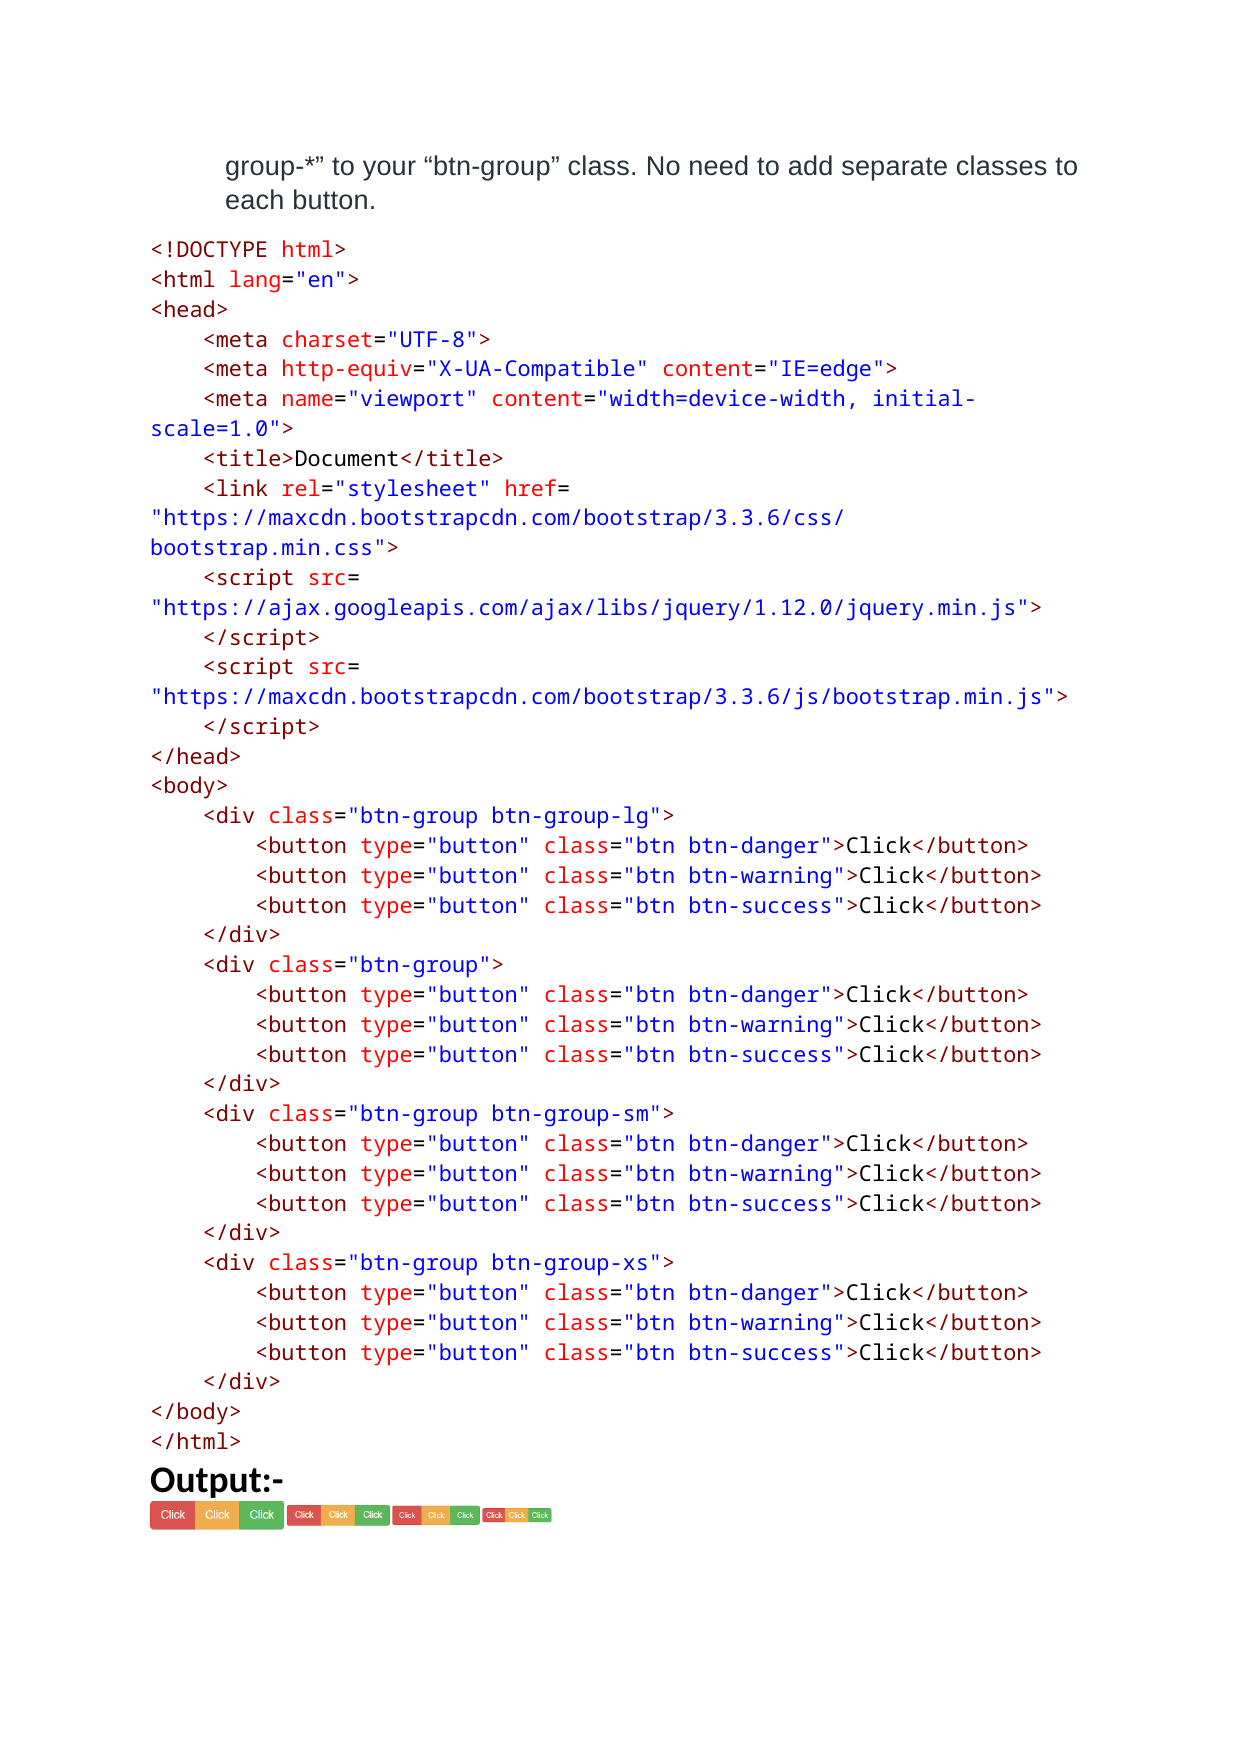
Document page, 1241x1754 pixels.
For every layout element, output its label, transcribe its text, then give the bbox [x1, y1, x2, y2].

text </div> [150, 1068, 1090, 1098]
text <button type="button" class="btn btn-success">Click</button> [150, 889, 1090, 919]
text <meta name="viewport" content="width=device-width, initial-scale=1.0"> [150, 383, 1090, 443]
text <meta http-equiv="X-UA-Compatible" content="IE=edge"> [150, 353, 1090, 383]
text <div class="btn-group btn-group-sm"> [150, 1098, 1090, 1128]
text </head> [150, 741, 1090, 770]
text <link rel="stylesheet" href= [150, 472, 1090, 502]
text <button type="button" class="btn btn-danger">Click</button> [150, 830, 1090, 860]
text </script> [150, 711, 1090, 741]
text <div class="btn-group btn-group-xs"> [150, 1247, 1090, 1277]
text </div> [150, 1217, 1090, 1247]
text </script> [150, 621, 1090, 651]
text </div> [150, 1366, 1090, 1396]
text <button type="button" class="btn btn-success">Click</button> [150, 1187, 1090, 1217]
text <div class="btn-group"> [150, 949, 1090, 979]
text <head> [150, 294, 1090, 323]
text <button type="button" class="btn btn-danger">Click</button> [150, 1277, 1090, 1307]
text <div class="btn-group btn-group-lg"> [150, 800, 1090, 830]
picture [150, 1501, 1091, 1600]
text <button type="button" class="btn btn-warning">Click</button> [150, 1009, 1090, 1038]
text <!DOCTYPE html> [150, 234, 1090, 264]
text <meta charset="UTF-8"> [150, 323, 1090, 353]
text </html> [150, 1426, 1090, 1456]
text <button type="button" class="btn btn-warning">Click</button> [150, 1307, 1090, 1336]
text <html lang="en"> [150, 264, 1090, 294]
text </div> [150, 919, 1090, 949]
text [225, 150, 1090, 215]
text <button type="button" class="btn btn-warning">Click</button> [150, 860, 1090, 889]
text "https://ajax.googleapis.com/ajax/libs/jquery/1.12.0/jquery.min.js"> [150, 592, 1090, 621]
text <script src= [150, 562, 1090, 592]
text <button type="button" class="btn btn-warning">Click</button> [150, 1158, 1090, 1187]
text <button type="button" class="btn btn-danger">Click</button> [150, 1128, 1090, 1158]
text <body> [150, 770, 1090, 800]
text <button type="button" class="btn btn-danger">Click</button> [150, 979, 1090, 1009]
text <script src= [150, 651, 1090, 681]
text <button type="button" class="btn btn-success">Click</button> [150, 1038, 1090, 1068]
text "https://maxcdn.bootstrapcdn.com/bootstrap/3.3.6/css/bootstrap.min.css"> [150, 502, 1090, 562]
text <title>Document</title> [150, 443, 1090, 472]
text "https://maxcdn.bootstrapcdn.com/bootstrap/3.3.6/js/bootstrap.min.js"> [150, 681, 1090, 711]
text Output:- [150, 1456, 1090, 1501]
text </body> [150, 1396, 1090, 1426]
text <button type="button" class="btn btn-success">Click</button> [150, 1336, 1090, 1366]
